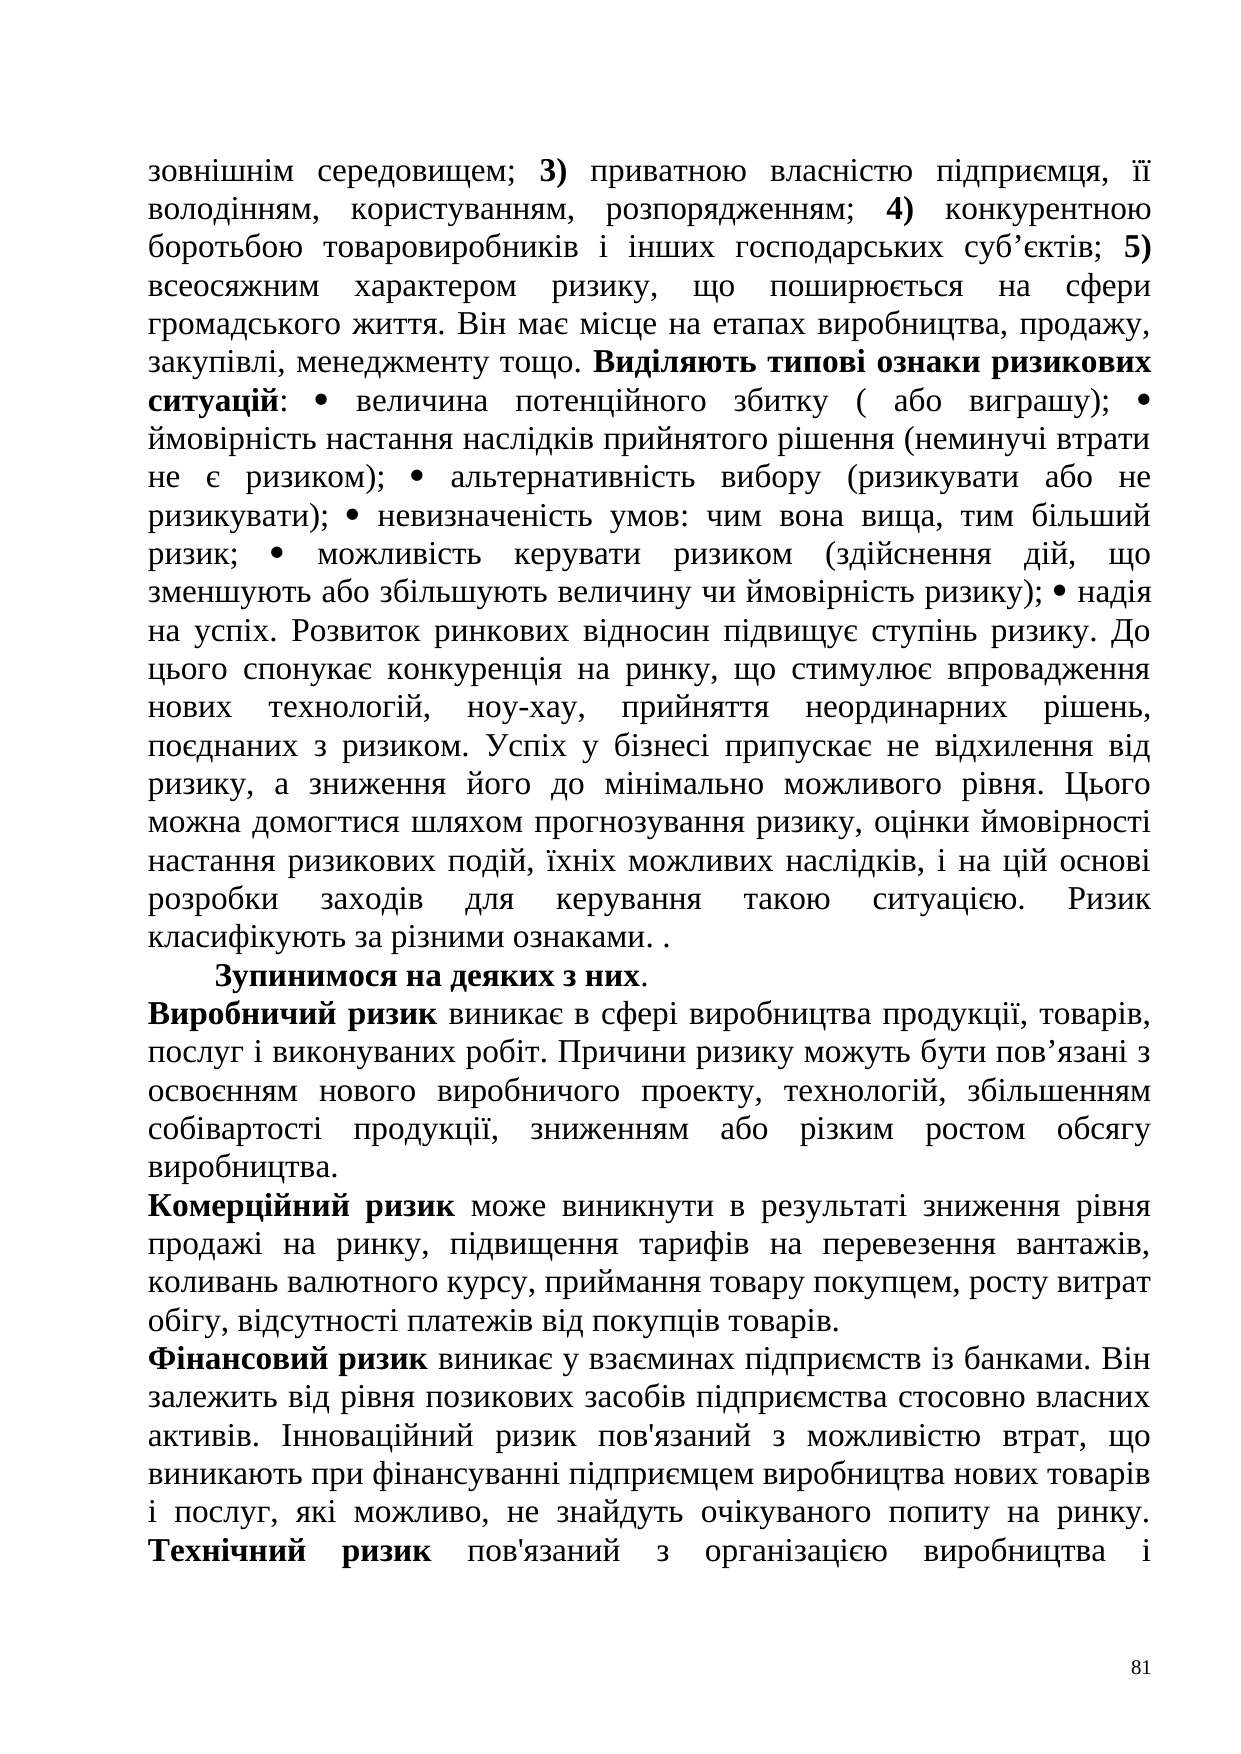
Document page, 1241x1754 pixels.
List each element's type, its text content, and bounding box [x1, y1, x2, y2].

text Зупинимося на деяких з них. [148, 955, 1152, 993]
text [148, 150, 1152, 955]
text Комерційний ризик може виникнути в результаті зниження рівня продажі на ринку, підвищення тарифів на перевезення вантажів, коливань валютного курсу, приймання товару покупцем, росту витрат обігу, відсутності платежів від покупців товарів. [148, 1185, 1152, 1338]
text Виробничий ризик виникає в сфері виробництва продукції, товарів, послуг і виконуваних робіт. Причини ризику можуть бути пов’язані з освоєнням нового виробничого проекту, технологій, збільшенням собівартості продукції, зниженням або різким ростом обсягу виробництва. [148, 993, 1152, 1185]
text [148, 1338, 1152, 1568]
